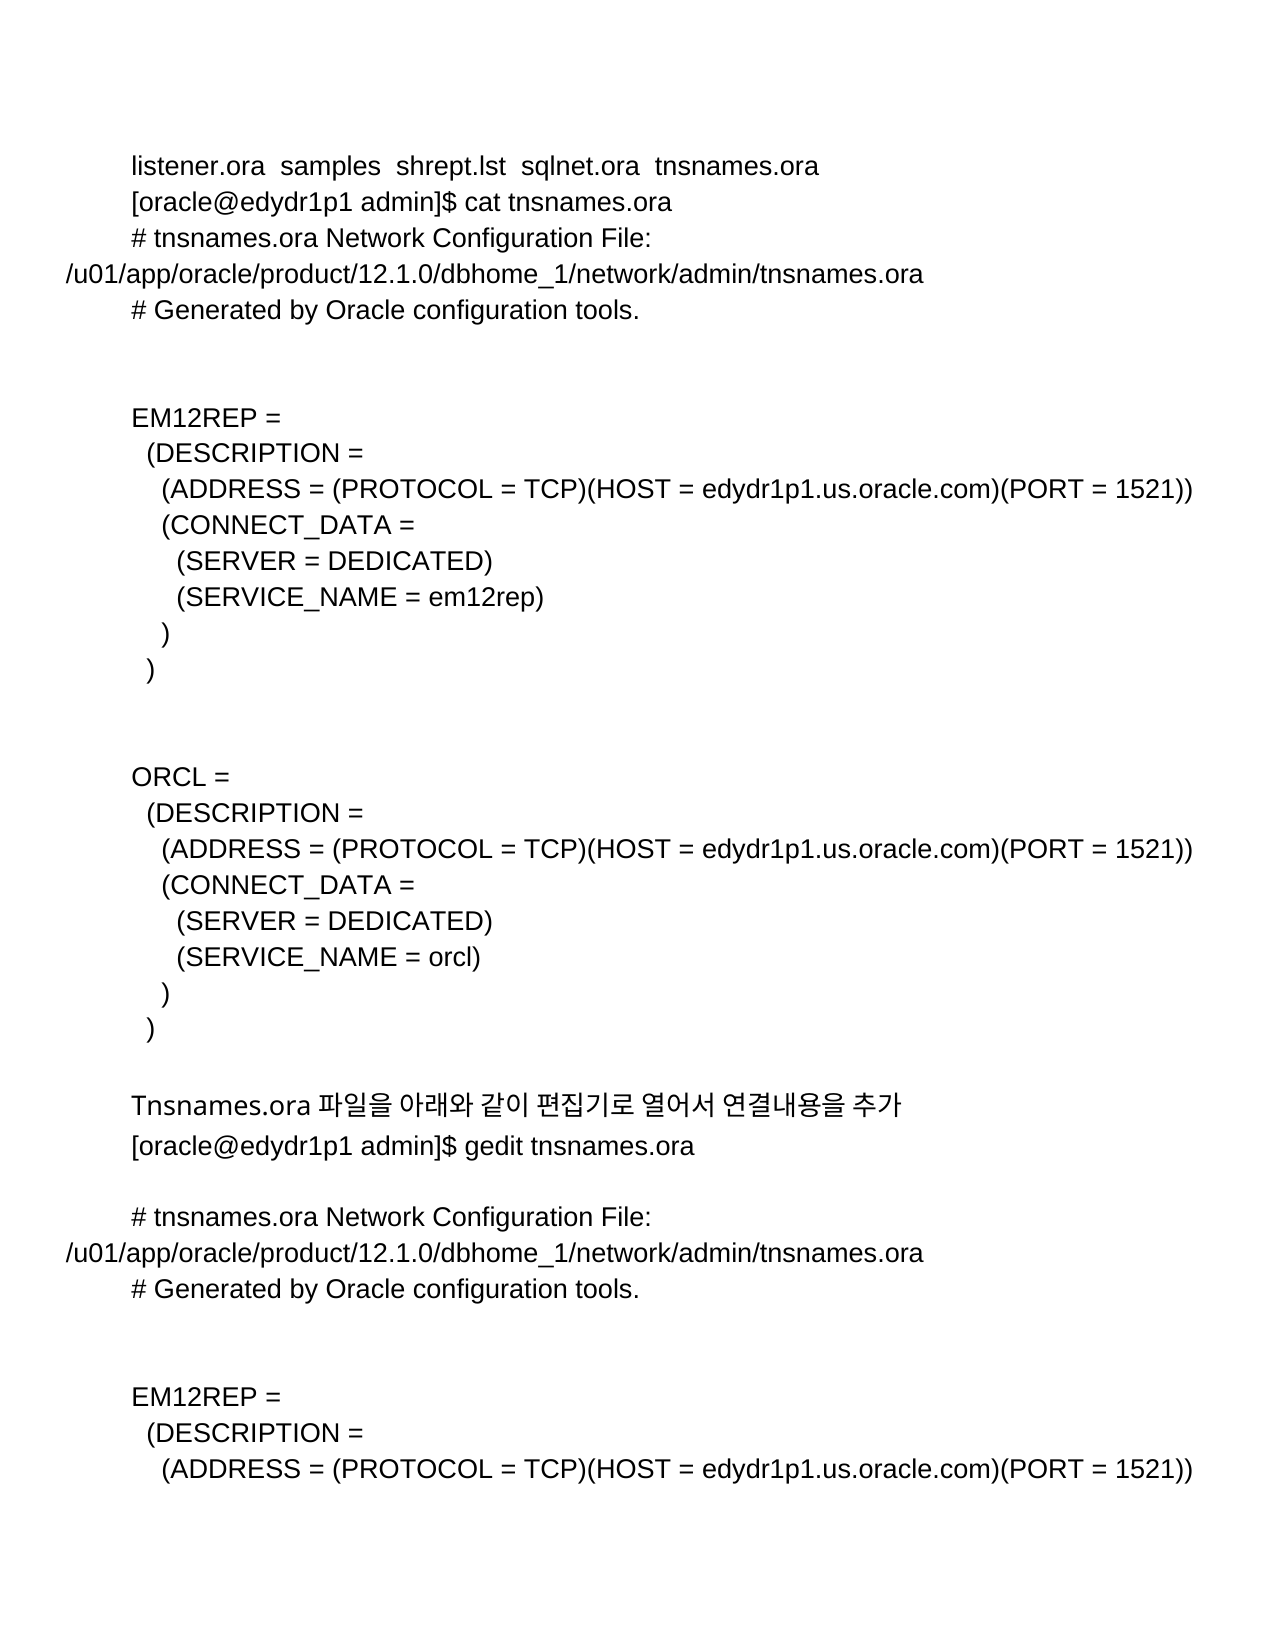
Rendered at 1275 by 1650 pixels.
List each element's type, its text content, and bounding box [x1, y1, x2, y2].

text EM12REP = [66, 1381, 1275, 1412]
text EM12REP = [66, 402, 1275, 433]
text (CONNECT_DATA = [66, 509, 1275, 541]
text (DESCRIPTION = [66, 1417, 1275, 1448]
text (ADDRESS = (PROTOCOL = TCP)(HOST = edydr1p1.us.oracle.com)(PORT = 1521)) [66, 833, 1275, 864]
text # tnsnames.ora Network Configuration File: /u01/app/oracle/product/12.1.0/dbhome_1/network/admin/tnsnames.ora [66, 1201, 1275, 1269]
text # tnsnames.ora Network Configuration File: /u01/app/oracle/product/12.1.0/dbhome_1/network/admin/tnsnames.ora [66, 222, 1275, 289]
text ) [66, 617, 1275, 648]
text ) [66, 653, 1275, 684]
text (SERVER = DEDICATED) [66, 905, 1275, 936]
text # Generated by Oracle configuration tools. [66, 294, 1275, 325]
text (ADDRESS = (PROTOCOL = TCP)(HOST = edydr1p1.us.oracle.com)(PORT = 1521)) [66, 473, 1275, 505]
text ) [66, 1012, 1275, 1044]
text (SERVICE_NAME = em12rep) [66, 581, 1275, 612]
text Tnsnames.ora 파일을 아래와 같이 편집기로 열어서 연결내용을 추가 [66, 1084, 1275, 1124]
text listener.ora samples shrept.lst sqlnet.ora tnsnames.ora [66, 150, 1275, 181]
text [oracle@edydr1p1 admin]$ gedit tnsnames.ora [66, 1129, 1275, 1161]
text (DESCRIPTION = [66, 437, 1275, 469]
text (SERVER = DEDICATED) [66, 545, 1275, 577]
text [66, 1453, 1275, 1484]
text [oracle@edydr1p1 admin]$ cat tnsnames.ora [66, 186, 1275, 217]
text ) [66, 977, 1275, 1008]
text (DESCRIPTION = [66, 797, 1275, 828]
text # Generated by Oracle configuration tools. [66, 1273, 1275, 1304]
text ORCL = [66, 761, 1275, 792]
text (SERVICE_NAME = orcl) [66, 941, 1275, 972]
text (CONNECT_DATA = [66, 869, 1275, 900]
